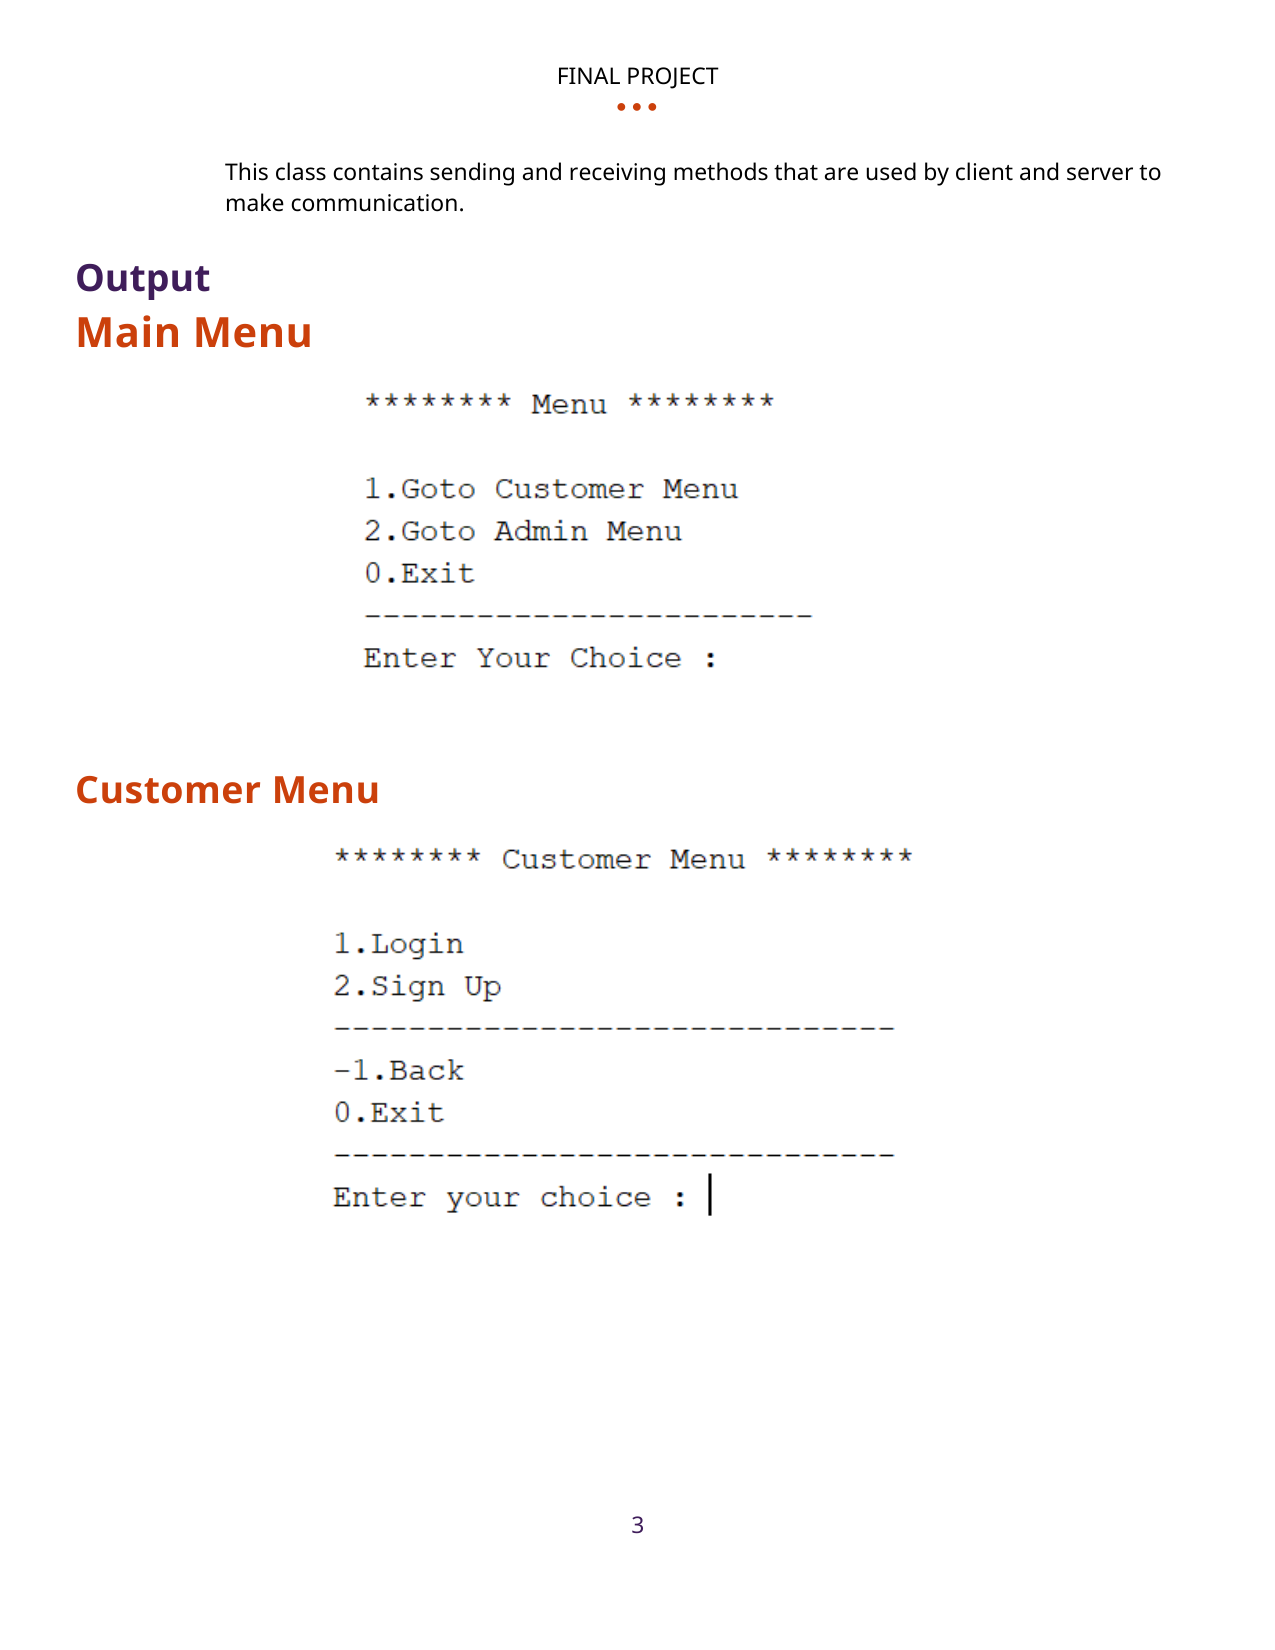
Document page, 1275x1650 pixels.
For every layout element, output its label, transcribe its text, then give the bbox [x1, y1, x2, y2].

title Customer Menu [75, 763, 1200, 814]
text This class contains sending and receiving methods that are used by client and server to make communication. [225, 156, 1200, 218]
picture [316, 814, 959, 1277]
subtitle Output [75, 252, 1200, 303]
picture [345, 359, 930, 730]
title Main Menu [75, 303, 1200, 359]
